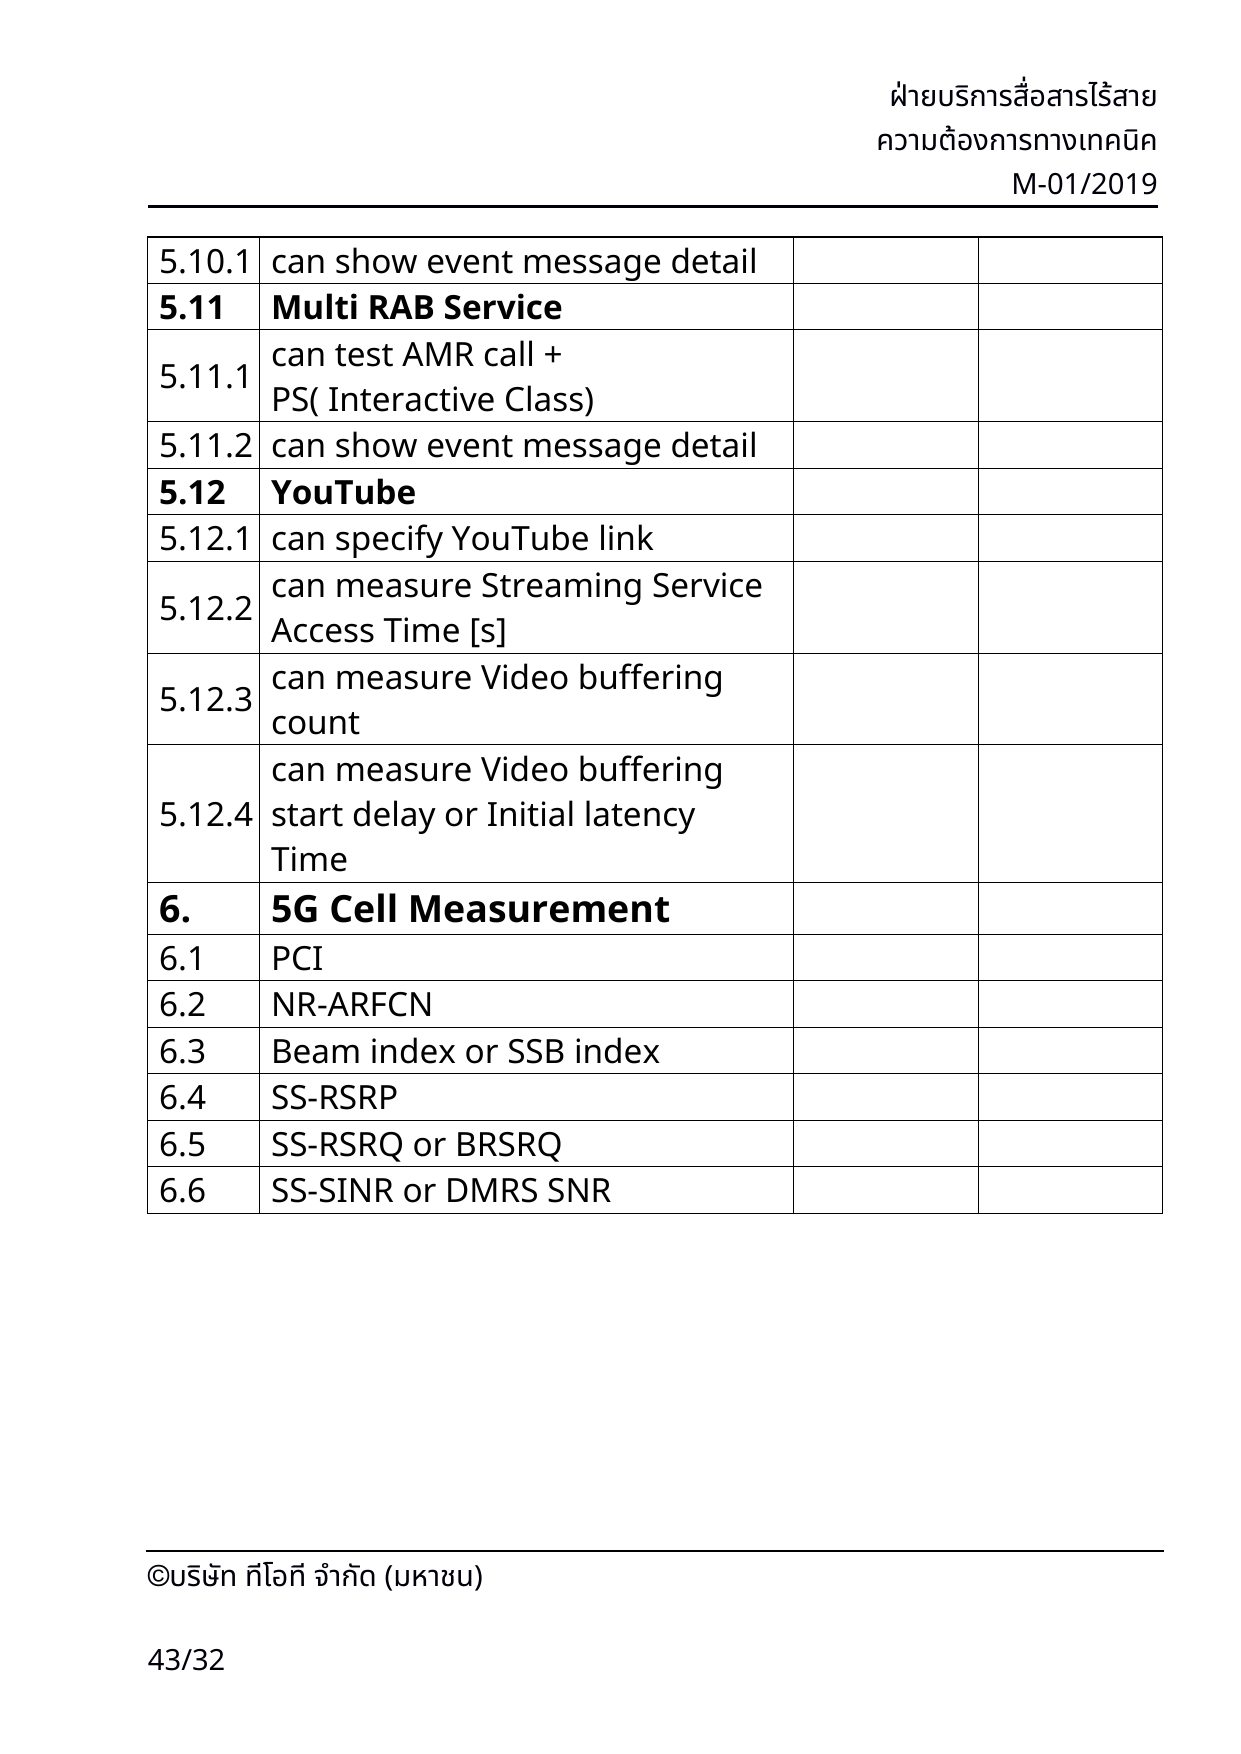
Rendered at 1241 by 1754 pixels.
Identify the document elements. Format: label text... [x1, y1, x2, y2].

table_cell PCI [260, 935, 793, 980]
table_cell 6.5 [148, 1121, 259, 1166]
table_cell can measure Video buffering count [260, 654, 793, 744]
table_cell SS-RSRQ or BRSRQ [260, 1121, 793, 1166]
table_cell [979, 330, 1162, 421]
table_cell [979, 1074, 1162, 1119]
table_cell [979, 1028, 1162, 1073]
table_cell 6.2 [148, 981, 259, 1027]
table_cell [979, 1121, 1162, 1166]
table_cell 5.11 [148, 284, 259, 329]
table_cell [794, 515, 978, 561]
table_cell 5.11.2 [148, 422, 259, 468]
table_cell [979, 515, 1162, 561]
table_cell [794, 422, 978, 468]
table_cell [979, 422, 1162, 468]
table_cell 6.3 [148, 1028, 259, 1073]
table_cell [794, 562, 978, 652]
table_cell SS-RSRP [260, 1074, 793, 1119]
table_cell [794, 1121, 978, 1166]
table_cell 5.12.2 [148, 562, 259, 652]
table_cell 5.12.3 [148, 654, 259, 744]
table_cell 5.12.4 [148, 745, 259, 882]
table_cell 5G Cell Measurement [260, 883, 793, 934]
table_cell [794, 1028, 978, 1073]
table_cell 5.11.1 [148, 330, 259, 421]
table_cell [979, 745, 1162, 882]
table_cell 5.10.1 [148, 238, 259, 283]
table_cell Multi RAB Service [260, 284, 793, 329]
table_cell [794, 745, 978, 882]
table_cell [979, 284, 1162, 329]
table_cell SS-SINR or DMRS SNR [260, 1167, 793, 1212]
table_cell [794, 935, 978, 980]
table_cell [979, 981, 1162, 1027]
table_cell Beam index or SSB index [260, 1028, 793, 1073]
table_cell [794, 469, 978, 514]
table_cell 6.6 [148, 1167, 259, 1212]
table_cell can specify YouTube link [260, 515, 793, 561]
table_cell [794, 238, 978, 283]
table_cell 5.12 [148, 469, 259, 514]
table_cell can show event message detail [260, 238, 793, 283]
table_cell [794, 654, 978, 744]
table_cell [979, 1167, 1162, 1212]
table_cell [794, 1074, 978, 1119]
table_cell [979, 654, 1162, 744]
table_cell [794, 284, 978, 329]
table_cell YouTube [260, 469, 793, 514]
table_cell [794, 981, 978, 1027]
table_cell [979, 469, 1162, 514]
table_cell can test AMR call + PS( Interactive Class) [260, 330, 793, 421]
table_cell [979, 238, 1162, 283]
table_cell 6. [148, 883, 259, 934]
table_cell can measure Streaming Service Access Time [s] [260, 562, 793, 652]
table_cell can measure Video buffering start delay or Initial latency Time [260, 745, 793, 882]
table_cell can show event message detail [260, 422, 793, 468]
table_cell 6.4 [148, 1074, 259, 1119]
table_cell [794, 1167, 978, 1212]
table_cell [979, 935, 1162, 980]
table_cell 6.1 [148, 935, 259, 980]
table_cell [794, 883, 978, 934]
table_cell [794, 330, 978, 421]
table_cell 5.12.1 [148, 515, 259, 561]
table_cell [979, 883, 1162, 934]
table_cell NR-ARFCN [260, 981, 793, 1027]
table_cell [979, 562, 1162, 652]
